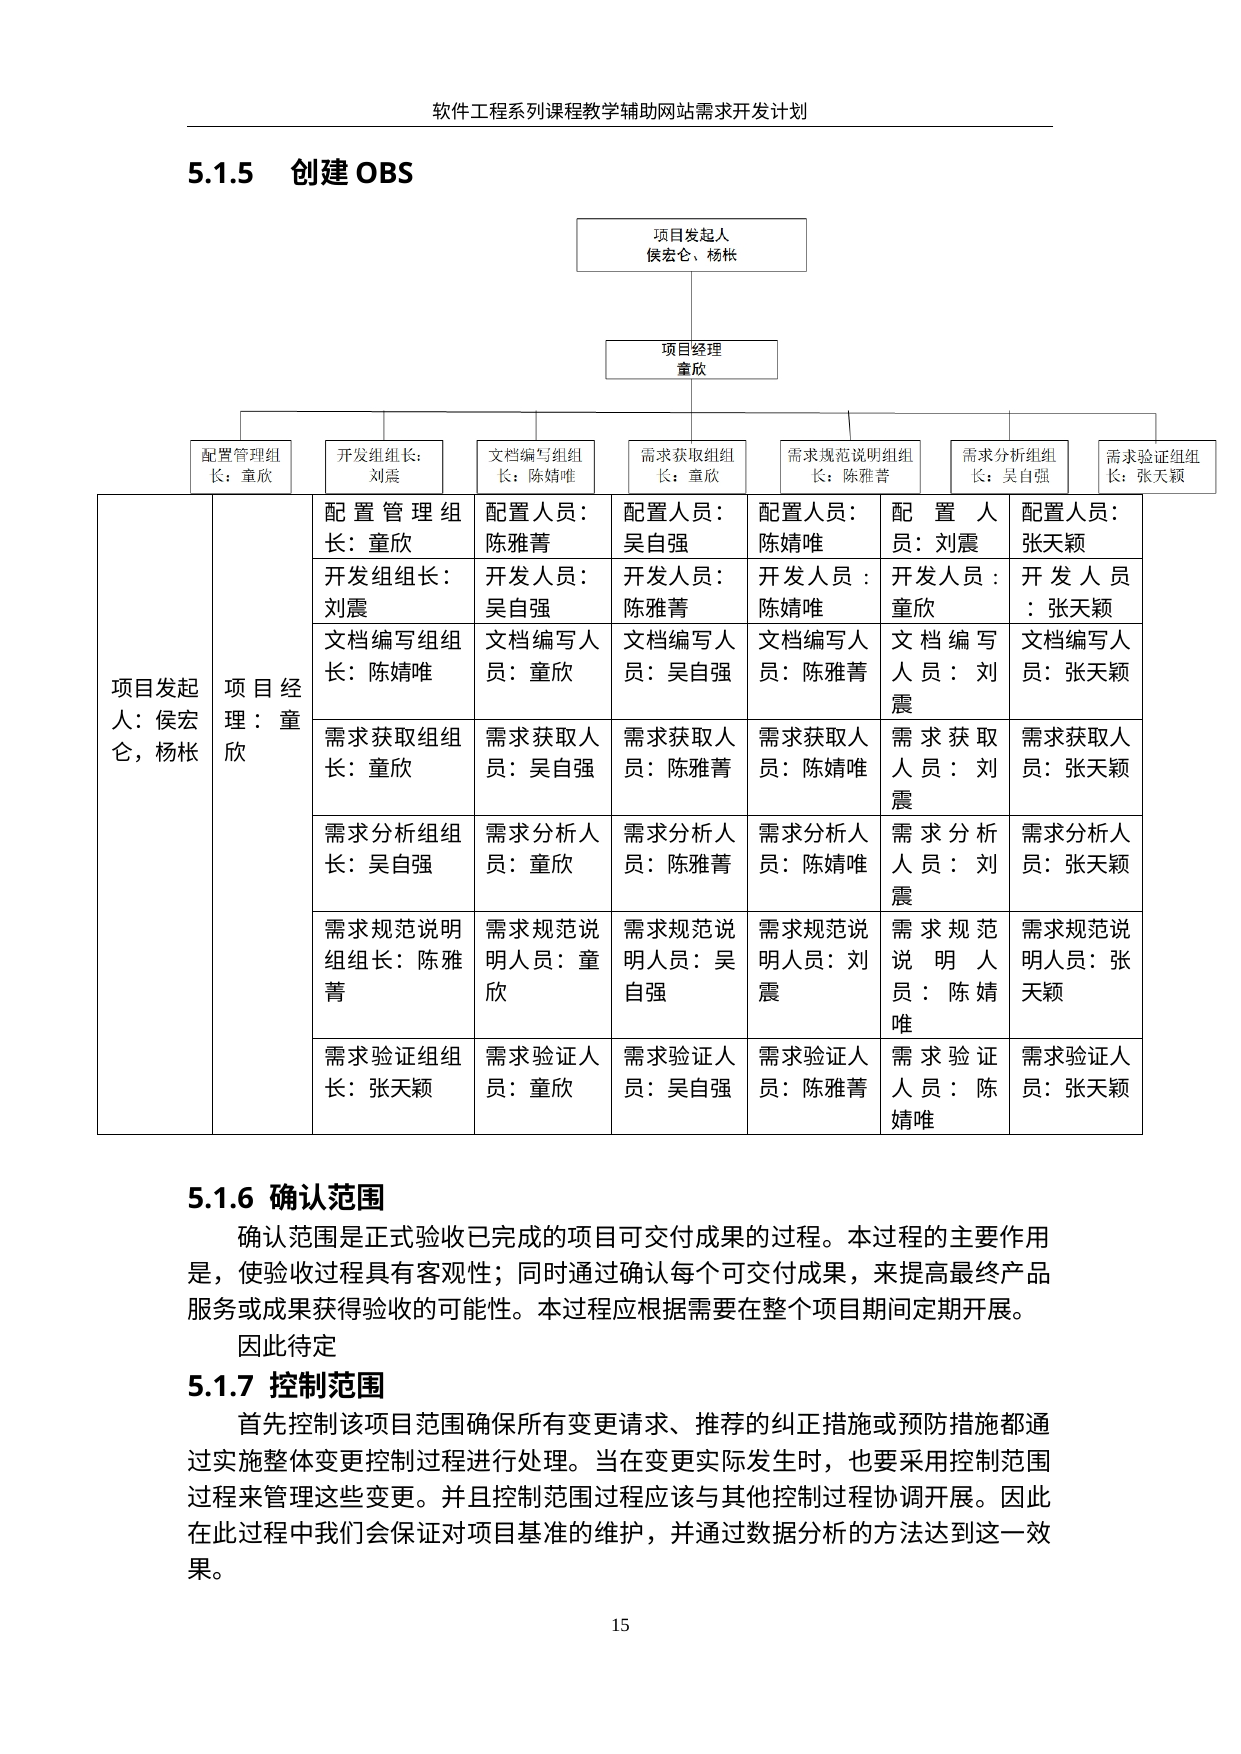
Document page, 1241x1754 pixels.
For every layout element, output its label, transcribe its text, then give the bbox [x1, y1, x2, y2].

table_cell 文档编写人员：张天颖 [1010, 624, 1142, 718]
table_cell 需求规范说明人员：张天颖 [1010, 912, 1142, 1038]
text 创建OBS [187, 150, 1053, 192]
table_cell 需求验证人员：陈婧唯 [881, 1039, 1009, 1134]
table_cell 需求验证人员：张天颖 [1010, 1039, 1142, 1134]
table_cell 文档编写组组长：陈婧唯 [313, 624, 474, 718]
table_cell 需求验证组组长：张天颖 [313, 1039, 474, 1134]
table_cell 文档编写人员：陈雅菁 [748, 624, 880, 718]
table_cell 需求验证人员：童欣 [475, 1039, 611, 1134]
table_cell 开发人员： 吴自强 [475, 559, 611, 622]
text 确认范围是正式验收已完成的项目可交付成果的过程。本过程的主要作用是，使验收过程具有客观性；同时通过确认每个可交付成果，来提高最终产品、服务或成果获得验收的可能性。本过程应根据需要在整个项目期间定期开展。 [187, 1217, 1053, 1326]
table_header 项目发起人：侯宏仑，杨枨 [98, 495, 212, 1134]
table_cell 需求分析人员：陈雅菁 [612, 816, 747, 911]
text 因此待定 [187, 1326, 1053, 1362]
table_cell 文档编写人员：吴自强 [612, 624, 747, 718]
table_cell 需求分析人员：张天颖 [1010, 816, 1142, 911]
table_cell 开发人员 :童欣 [881, 559, 1009, 622]
table_cell 需求验证人员：陈雅菁 [748, 1039, 880, 1134]
table_cell 开发人员 :陈婧唯 [748, 559, 880, 622]
table_header 配置人员： 陈雅菁 [475, 495, 611, 558]
table_cell 需求获取人员：刘震 [881, 720, 1009, 814]
table_cell 开发人员 ：张天颖 [1010, 559, 1142, 622]
table_header 配置人员： 陈婧唯 [748, 495, 880, 558]
table_cell 需求获取人员：陈雅菁 [612, 720, 747, 814]
table_cell 需求规范说明人员：陈婧唯 [881, 912, 1009, 1038]
text 首先控制该项目范围确保所有变更请求、推荐的纠正措施或预防措施都通过实施整体变更控制过程进行处理。当在变更实际发生时，也要采用控制范围过程来管理这些变更。并且控制范围过程应该与其他控制过程协调开展。因此在此过程中我们会保证对项目基准的维护，并通过数据分析的方法达到这一效果。 [187, 1405, 1053, 1586]
table_header 配置人员：刘震 [881, 495, 1009, 558]
table_cell 需求规范说明组组长：陈雅菁 [313, 912, 474, 1038]
table_cell 文档编写人员：童欣 [475, 624, 611, 718]
picture [187, 217, 1219, 494]
table_cell 开发组组长：刘震 [313, 559, 474, 622]
table_cell 需求规范说明人员：童欣 [475, 912, 611, 1038]
table_header 配置人员： 吴自强 [612, 495, 747, 558]
table_cell 需求规范说明人员：吴自强 [612, 912, 747, 1038]
table_header 配置人员： 张天颖 [1010, 495, 1142, 558]
table_cell 需求分析人员：童欣 [475, 816, 611, 911]
table_cell 需求获取人员：张天颖 [1010, 720, 1142, 814]
list 5.1.6 确认范围 [187, 1175, 1053, 1217]
table_cell 需求验证人员：吴自强 [612, 1039, 747, 1134]
table_cell 需求分析人员：陈婧唯 [748, 816, 880, 911]
table_header 项目经理：童欣 [213, 495, 312, 1134]
table_cell 文档编写人员：刘震 [881, 624, 1009, 718]
list 5.1.7 控制范围 [187, 1362, 1053, 1405]
table_cell 开发人员： 陈雅菁 [612, 559, 747, 622]
table_cell 需求获取组组长：童欣 [313, 720, 474, 814]
table_cell 需求分析组组长：吴自强 [313, 816, 474, 911]
table_header 配置管理组长：童欣 [313, 495, 474, 558]
table_cell 需求规范说明人员：刘震 [748, 912, 880, 1038]
table_cell 需求获取人员：吴自强 [475, 720, 611, 814]
table_cell 需求分析人员：刘震 [881, 816, 1009, 911]
table_cell 需求获取人员：陈婧唯 [748, 720, 880, 814]
